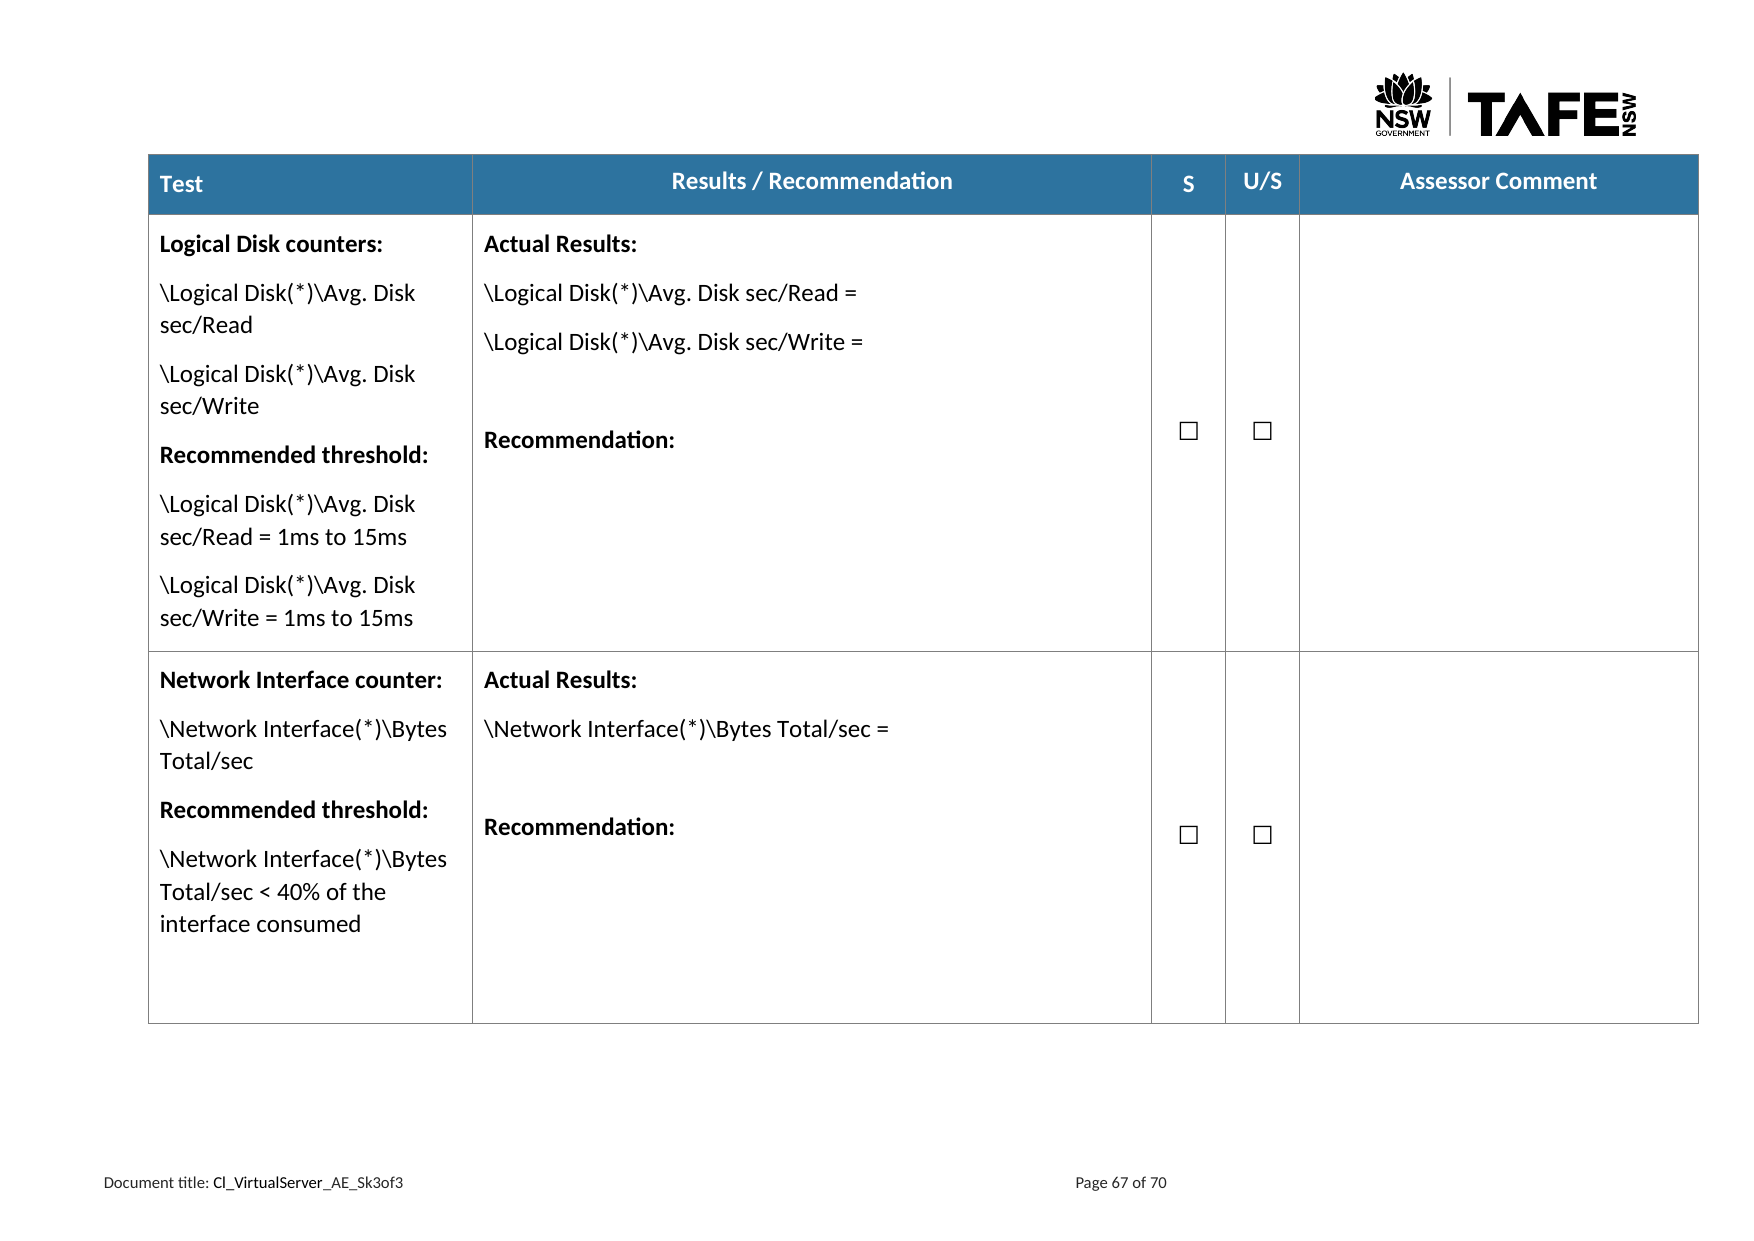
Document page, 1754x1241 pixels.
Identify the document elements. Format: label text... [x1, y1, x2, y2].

table_header U/S [1226, 155, 1299, 214]
table_cell Logical Disk counters: \Logical Disk(*)\Avg. Disk sec/Read \Logical Disk(*)\Avg. Disk sec/Write Recommended threshold: \Logical Disk(*)\Avg. Disk sec/Read = 1ms to 15ms \Logical Disk(*)\Avg. Disk sec/Write = 1ms to 15ms [149, 215, 472, 651]
table_cell [1300, 215, 1698, 651]
table_cell Network Interface counter: \Network Interface(*)\Bytes Total/sec Recommended threshold: \Network Interface(*)\Bytes Total/sec < 40% of the interface consumed [149, 652, 472, 1023]
table_cell Actual Results: \Logical Disk(*)\Avg. Disk sec/Read = \Logical Disk(*)\Avg. Disk sec/Write = Recommendation: [473, 215, 1151, 651]
table_cell [1300, 652, 1698, 1023]
table_header Assessor Comment [1300, 155, 1698, 214]
table_header S [1152, 155, 1225, 214]
picture [1375, 71, 1636, 137]
table_header Results / Recommendation [473, 155, 1151, 214]
table_cell Actual Results: \Network Interface(*)\Bytes Total/sec = Recommendation: [473, 652, 1151, 1023]
table_header Test [149, 155, 472, 214]
